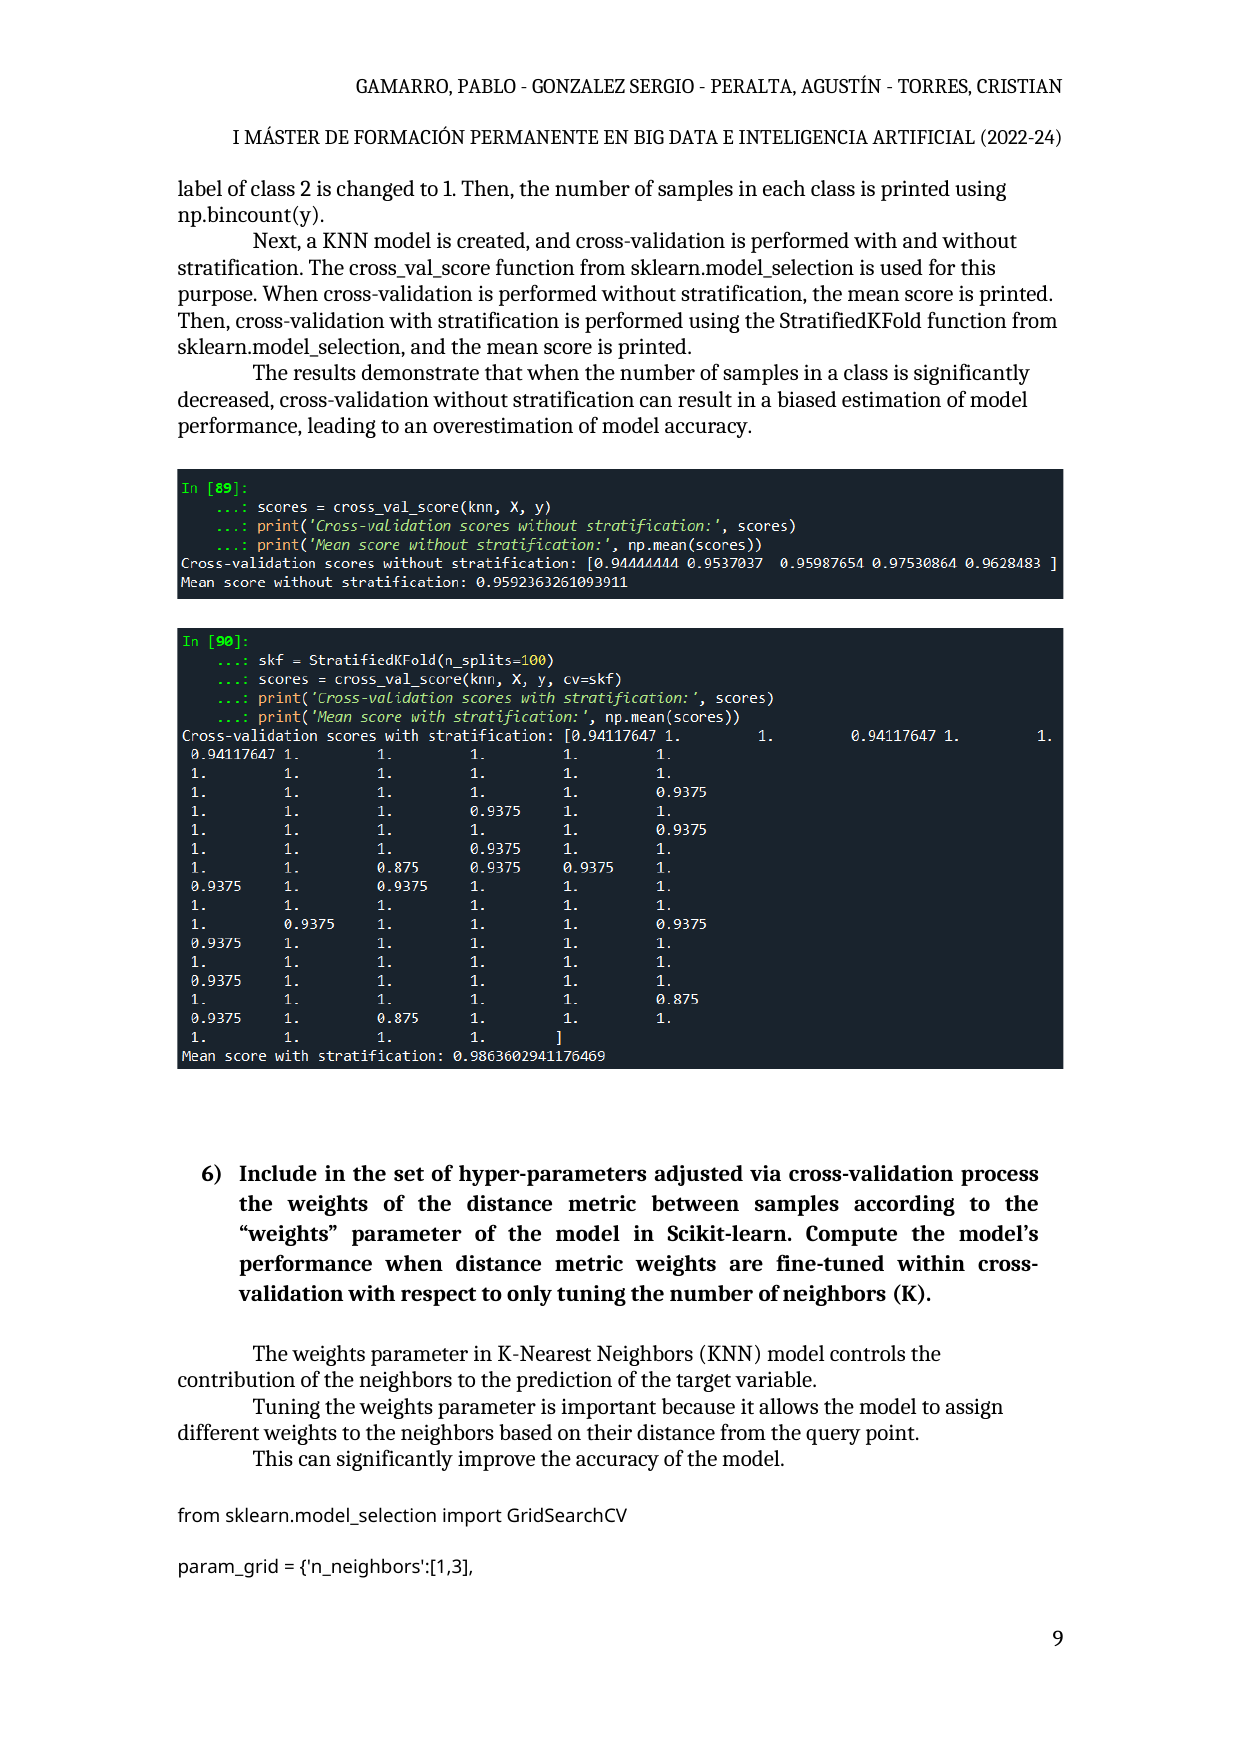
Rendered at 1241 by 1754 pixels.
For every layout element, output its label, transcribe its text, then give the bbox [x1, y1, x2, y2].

list Include in the set of hyper-parameters adjusted via cross-validation process the weights of the distance metric between samples according to the “weights” parameter of the model in Scikit-learn. Compute the model’s performance when distance metric weights are fine-tuned within cross-validation with respect to only tuning the number of neighbors (K). [201, 1160, 1040, 1308]
text Tuning the weights parameter is important because it allows the model to assign different weights to the neighbors based on their distance from the query point. [177, 1393, 1063, 1446]
text Next, a KNN model is created, and cross-validation is performed with and without stratification. The cross_val_score function from sklearn.model_selection is used for this purpose. When cross-validation is performed without stratification, the mean score is printed. Then, cross-validation with stratification is performed using the StratifiedKFold function from sklearn.model_selection, and the mean score is printed. [177, 228, 1063, 360]
picture [177, 469, 1064, 599]
text The results demonstrate that when the number of samples in a class is significantly decreased, cross-validation without stratification can result in a biased estimation of model performance, leading to an overestimation of model accuracy. [177, 360, 1063, 439]
text param_grid = {'n_neighbors':[1,3], [177, 1553, 1063, 1579]
text The weights parameter in K-Nearest Neighbors (KNN) model controls the contribution of the neighbors to the prediction of the target variable. [177, 1341, 1063, 1393]
text from sklearn.model_selection import GridSearchCV [177, 1502, 1063, 1527]
picture [177, 628, 1064, 1069]
text This can significantly improve the accuracy of the model. [177, 1446, 1063, 1472]
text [177, 176, 1063, 228]
